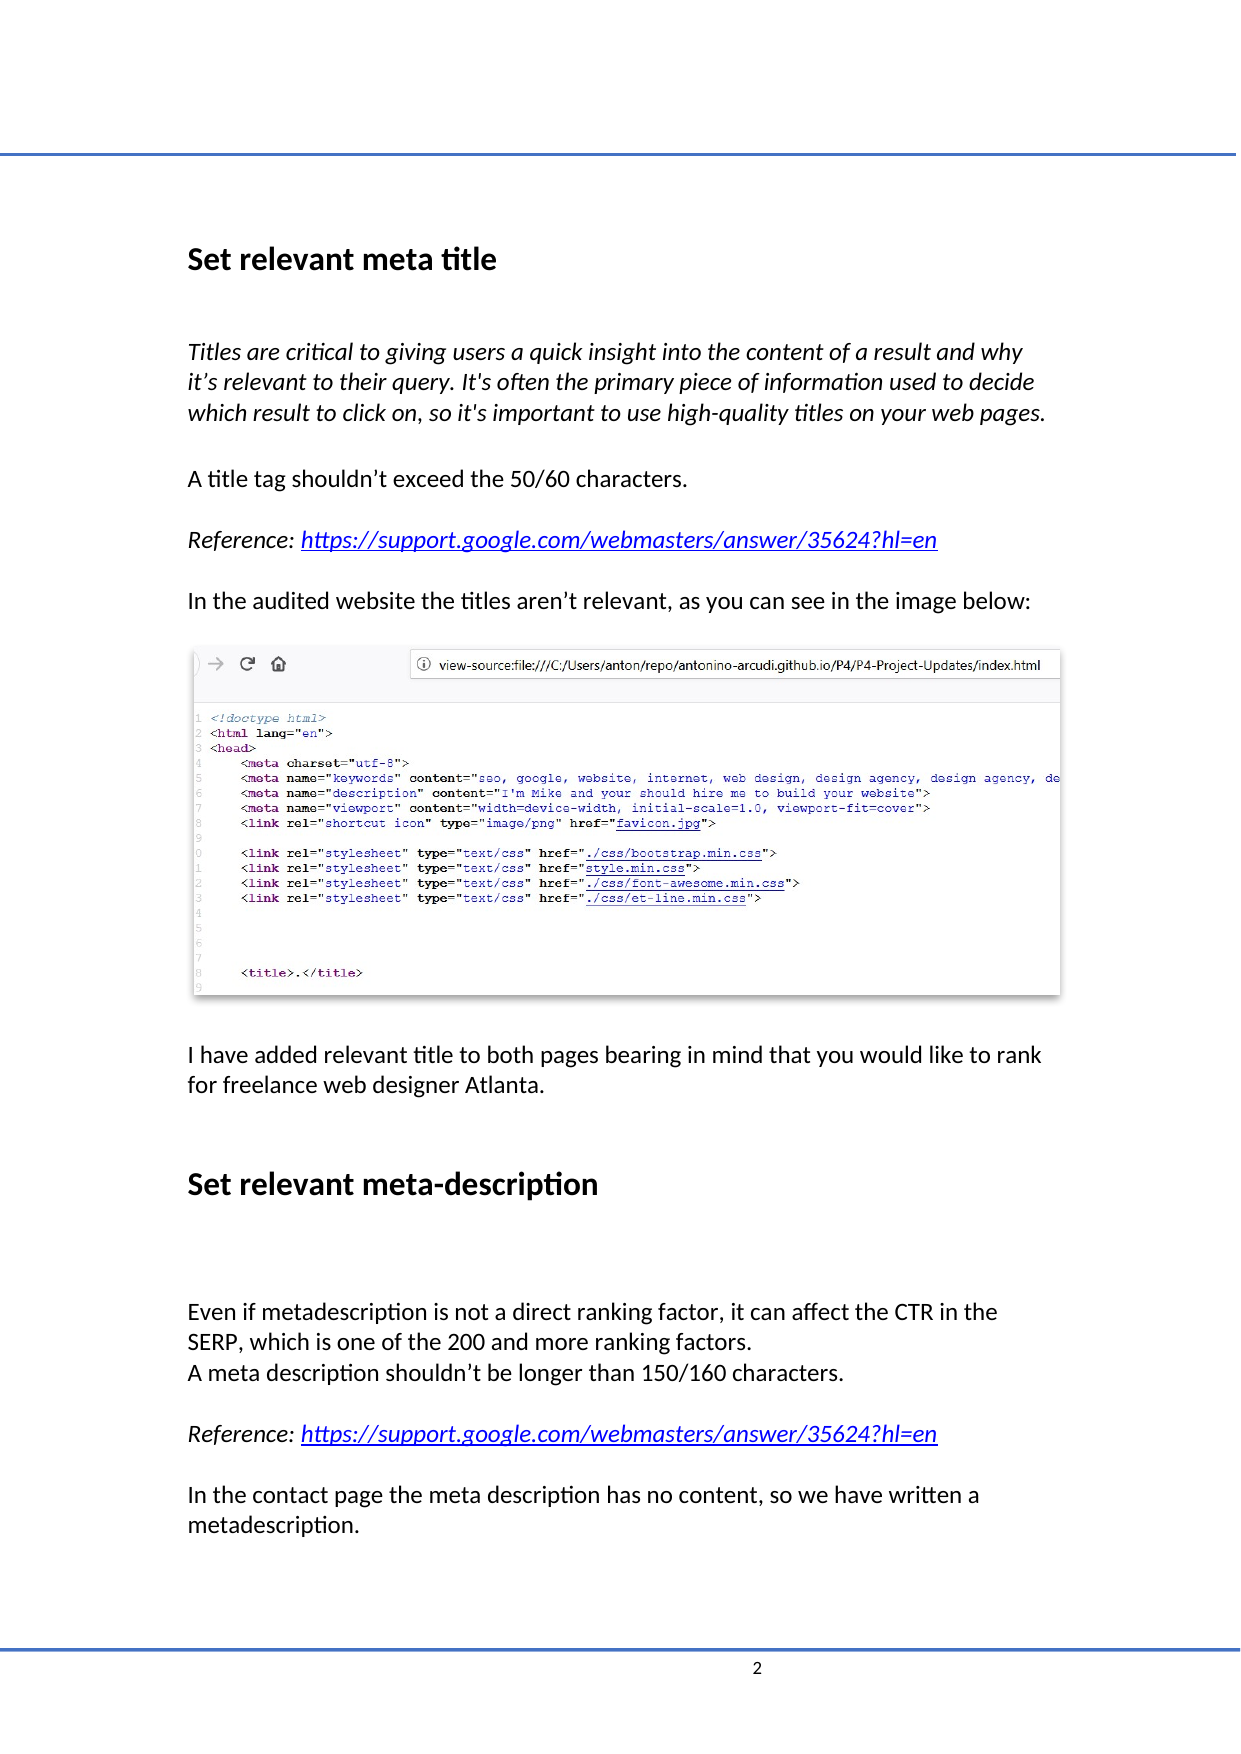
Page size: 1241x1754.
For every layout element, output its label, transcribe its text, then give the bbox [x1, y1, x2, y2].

text In the audited website the titles aren’t relevant, as you can see in the image below: [187, 585, 1053, 615]
subtitle Set relevant meta title [187, 238, 1053, 279]
picture [194, 646, 1060, 995]
text A title tag shouldn’t exceed the 50/60 characters. [187, 463, 1053, 493]
text Reference: https://support.google.com/webmasters/answer/35624?hl=en [187, 1418, 1053, 1448]
text In the contact page the meta description has no content, so we have written a metadescription. [187, 1479, 1053, 1540]
text A meta description shouldn’t be longer than 150/160 characters. [187, 1357, 1053, 1387]
text Even if metadescription is not a direct ranking factor, it can affect the CTR in the SERP, which is one of the 200 and more ranking factors. [187, 1296, 1053, 1357]
text Titles are critical to giving users a quick insight into the content of a result and why it’s relevant to their query. It's often the primary piece of information used to decide which result to click on, so it's important to use high-quality titles on your web pages. [187, 336, 1053, 427]
text Reference: https://support.google.com/webmasters/answer/35624?hl=en [187, 524, 1053, 554]
text I have added relevant title to both pages bearing in mind that you would like to rank for freelance web designer Atlanta. [187, 1039, 1053, 1100]
subtitle Set relevant meta-description [187, 1163, 1053, 1203]
